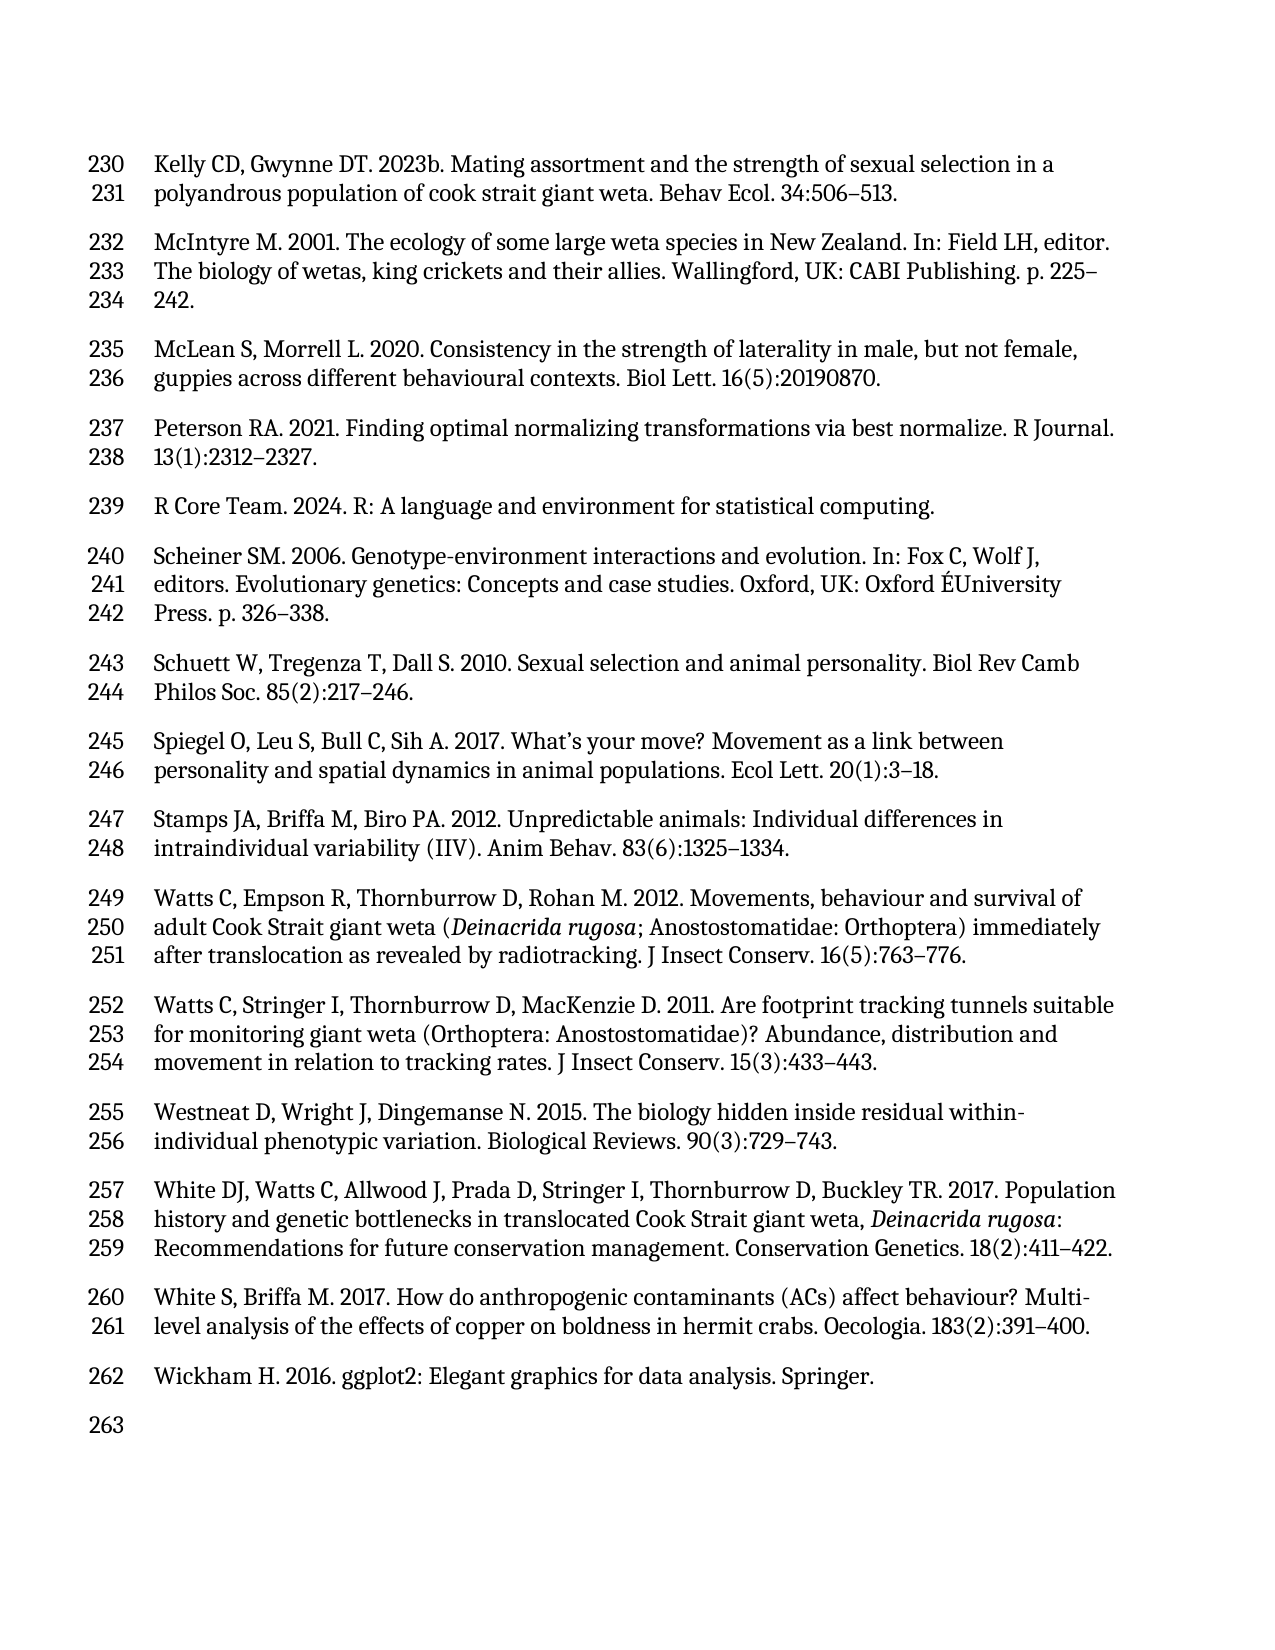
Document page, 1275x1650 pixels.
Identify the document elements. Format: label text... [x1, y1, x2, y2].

text Westneat D, Wright J, Dingemanse N. 2015. The biology hidden inside residual within-individual phenotypic variation. Biological Reviews. 90(3):729–743. [153, 1098, 1121, 1155]
text Schuett W, Tregenza T, Dall S. 2010. Sexual selection and animal personality. Biol Rev Camb Philos Soc. 85(2):217–246. [153, 649, 1121, 706]
text Watts C, Empson R, Thornburrow D, Rohan M. 2012. Movements, behaviour and survival of adult Cook Strait giant weta (Deinacrida rugosa; Anostostomatidae: Orthoptera) immediately after translocation as revealed by radiotracking. J Insect Conserv. 16(5):763–776. [153, 884, 1121, 970]
text White S, Briffa M. 2017. How do anthropogenic contaminants (ACs) affect behaviour? Multi-level analysis of the effects of copper on boldness in hermit crabs. Oecologia. 183(2):391–400. [153, 1283, 1121, 1341]
text Kelly CD, Gwynne DT. 2023b. Mating assortment and the strength of sexual selection in a polyandrous population of cook strait giant weta. Behav Ecol. 34:506–513. [153, 150, 1121, 207]
text Peterson RA. 2021. Finding optimal normalizing transformations via best normalize. R Journal. 13(1):2312–2327. [153, 414, 1121, 471]
text McLean S, Morrell L. 2020. Consistency in the strength of laterality in male, but not female, guppies across different behavioural contexts. Biol Lett. 16(5):20190870. [153, 335, 1121, 393]
text Watts C, Stringer I, Thornburrow D, MacKenzie D. 2011. Are footprint tracking tunnels suitable for monitoring giant weta (Orthoptera: Anostostomatidae)? Abundance, distribution and movement in relation to tracking rates. J Insect Conserv. 15(3):433–443. [153, 991, 1121, 1077]
text Scheiner SM. 2006. Genotype-environment interactions and evolution. In: Fox C, Wolf J, editors. Evolutionary genetics: Concepts and case studies. Oxford, UK: Oxford ÉUniversity Press. p. 326–338. [153, 542, 1121, 628]
text McIntyre M. 2001. The ecology of some large weta species in New Zealand. In: Field LH, editor. The biology of wetas, king crickets and their allies. Wallingford, UK: CABI Publishing. p. 225–242. [153, 228, 1121, 314]
text Spiegel O, Leu S, Bull C, Sih A. 2017. What’s your move? Movement as a link between personality and spatial dynamics in animal populations. Ecol Lett. 20(1):3–18. [153, 727, 1121, 784]
text Wickham H. 2016. ggplot2: Elegant graphics for data analysis. Springer. [153, 1362, 1121, 1390]
text White DJ, Watts C, Allwood J, Prada D, Stringer I, Thornburrow D, Buckley TR. 2017. Population history and genetic bottlenecks in translocated Cook Strait giant weta, Deinacrida rugosa: Recommendations for future conservation management. Conservation Genetics. 18(2):411–422. [153, 1176, 1121, 1262]
text R Core Team. 2024. R: A language and environment for statistical computing. [153, 492, 1121, 521]
text Stamps JA, Briffa M, Biro PA. 2012. Unpredictable animals: Individual differences in intraindividual variability (IIV). Anim Behav. 83(6):1325–1334. [153, 805, 1121, 863]
